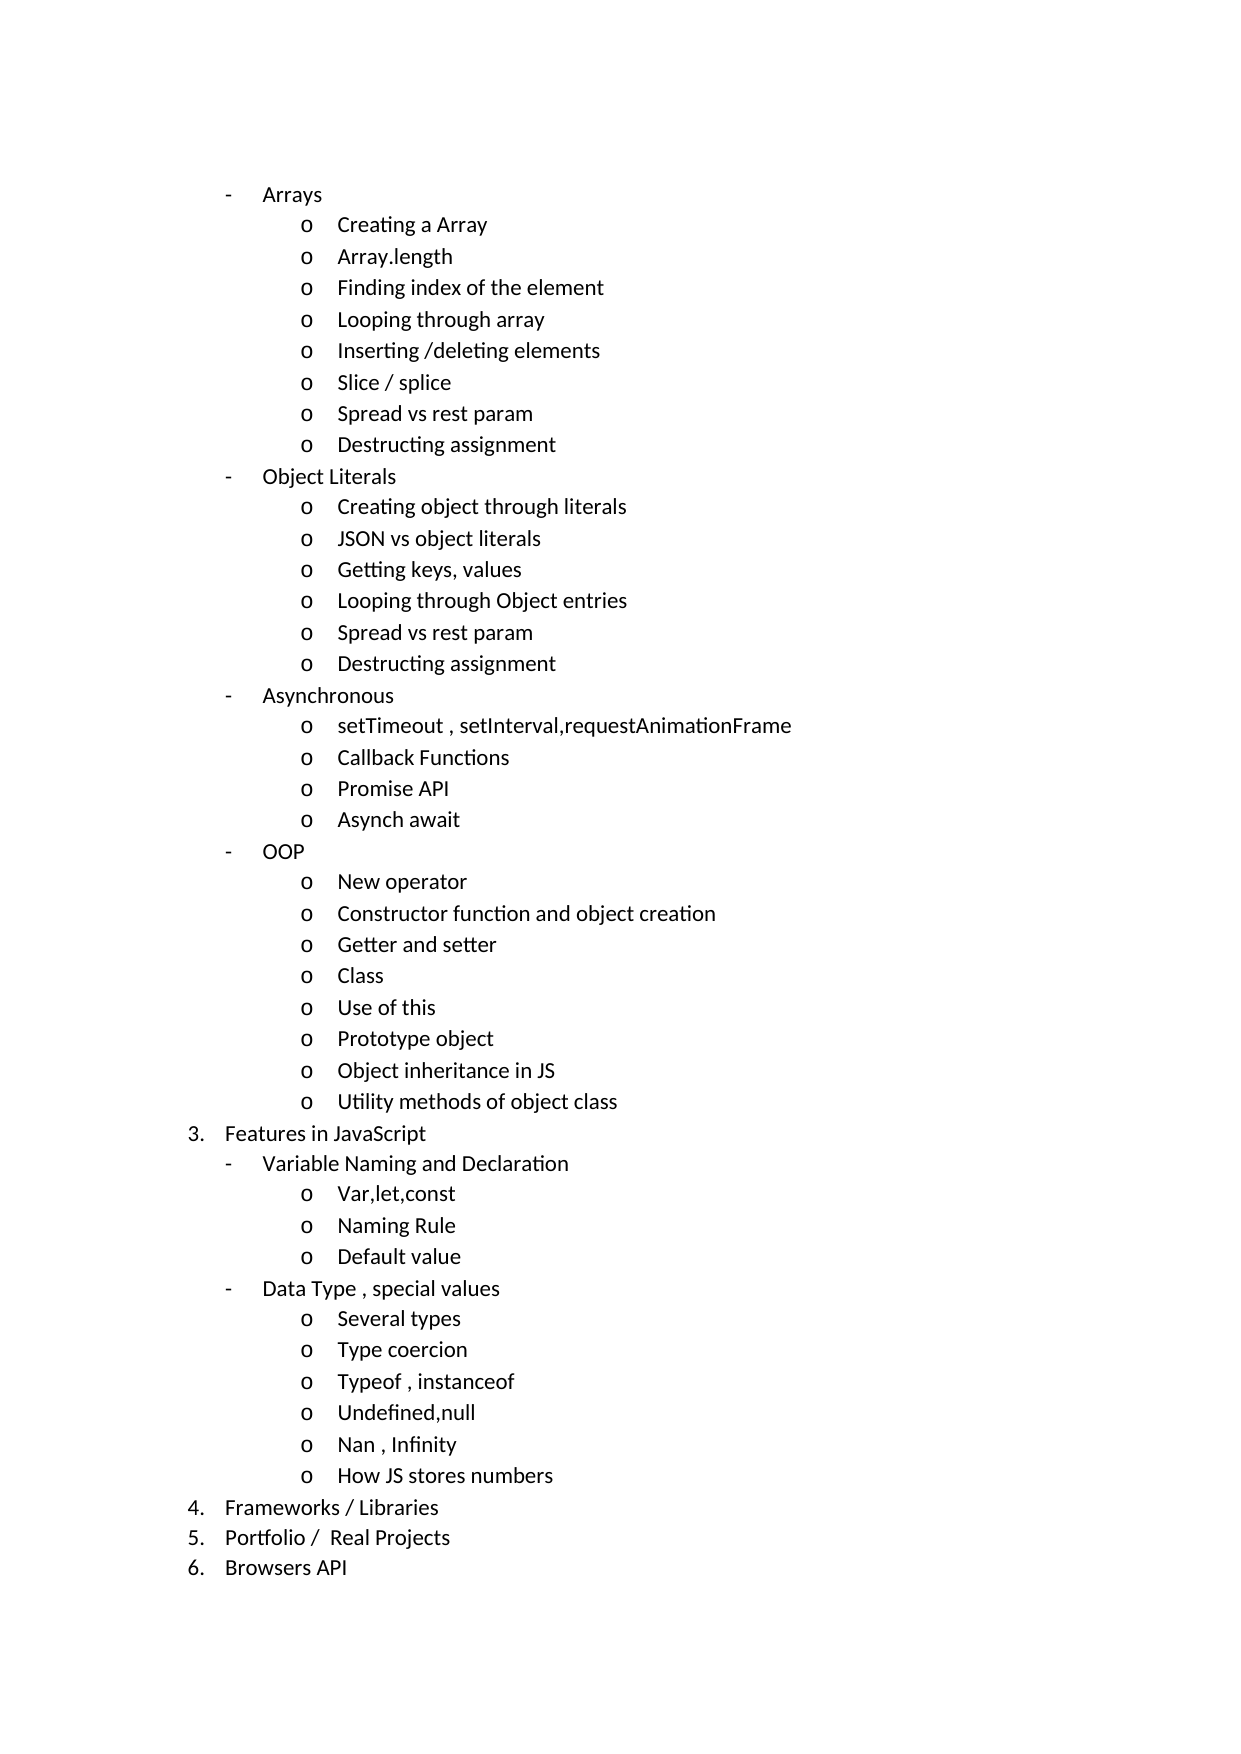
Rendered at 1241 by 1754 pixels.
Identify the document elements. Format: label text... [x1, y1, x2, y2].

list Utility methods of object class [300, 1087, 1090, 1117]
list Variable Naming and Declaration [225, 1149, 1090, 1177]
list Prototype object [300, 1024, 1090, 1054]
list setTimeout , setInterval,requestAnimationFrame [300, 711, 1090, 740]
list Var,let,const [300, 1179, 1090, 1208]
list Getter and setter [300, 930, 1090, 959]
list Destructing assignment [300, 431, 1090, 460]
list Destructing assignment [300, 649, 1090, 679]
list Typeof , instanceof [300, 1367, 1090, 1396]
list Browsers API [187, 1553, 1090, 1581]
list Class [300, 962, 1090, 991]
list Object Literals [225, 462, 1090, 490]
list Nan , Infinity [300, 1430, 1090, 1459]
list Spread vs rest param [300, 399, 1090, 428]
list How JS stores numbers [300, 1461, 1090, 1490]
list Naming Rule [300, 1211, 1090, 1240]
list Looping through array [300, 305, 1090, 334]
list New operator [300, 867, 1090, 896]
list Creating a Array [300, 210, 1090, 239]
list Default value [300, 1242, 1090, 1271]
list Several types [300, 1304, 1090, 1333]
list Creating object through literals [300, 492, 1090, 521]
list Array.length [300, 242, 1090, 271]
list Slice / splice [300, 368, 1090, 397]
list Constructor function and object creation [300, 899, 1090, 928]
list Frameworks / Libraries [187, 1493, 1090, 1521]
list Finding index of the element [300, 273, 1090, 302]
list Portfolio / Real Projects [187, 1523, 1090, 1551]
list Promise API [300, 774, 1090, 803]
list Arrays [225, 180, 1090, 208]
list JSON vs object literals [300, 524, 1090, 553]
list Getting keys, values [300, 555, 1090, 584]
list Features in JavaScript [187, 1119, 1090, 1147]
list Spread vs rest param [300, 618, 1090, 647]
list Data Type , special values [225, 1274, 1090, 1302]
list Object inheritance in JS [300, 1056, 1090, 1085]
list Looping through Object entries [300, 587, 1090, 616]
list Inserting /deleting elements [300, 336, 1090, 365]
list Undefined,null [300, 1398, 1090, 1427]
list Asynchronous [225, 681, 1090, 709]
list Callback Functions [300, 743, 1090, 772]
list Use of this [300, 993, 1090, 1022]
list OOP [225, 837, 1090, 865]
list Asynch await [300, 806, 1090, 835]
list Type coercion [300, 1335, 1090, 1364]
